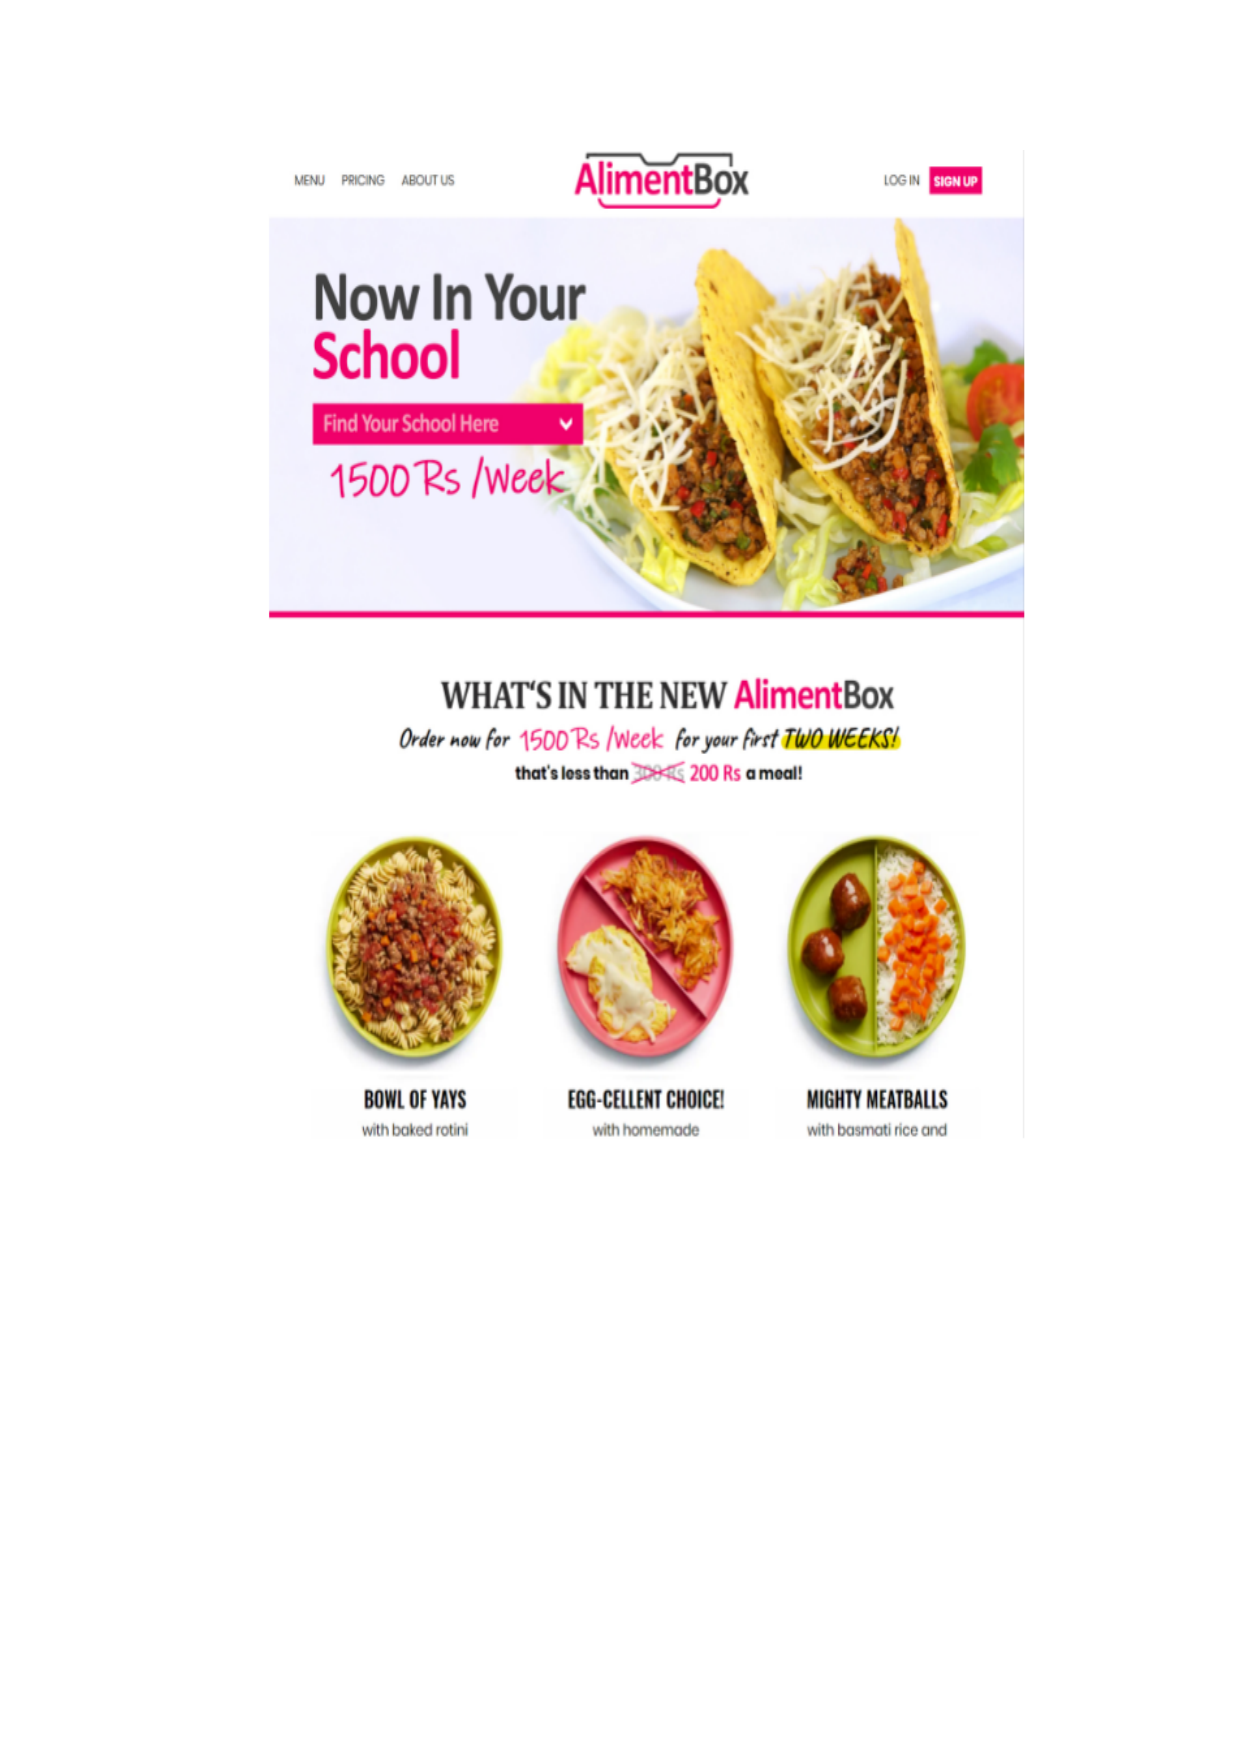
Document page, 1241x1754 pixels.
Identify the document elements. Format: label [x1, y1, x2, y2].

picture [225, 150, 1027, 1187]
